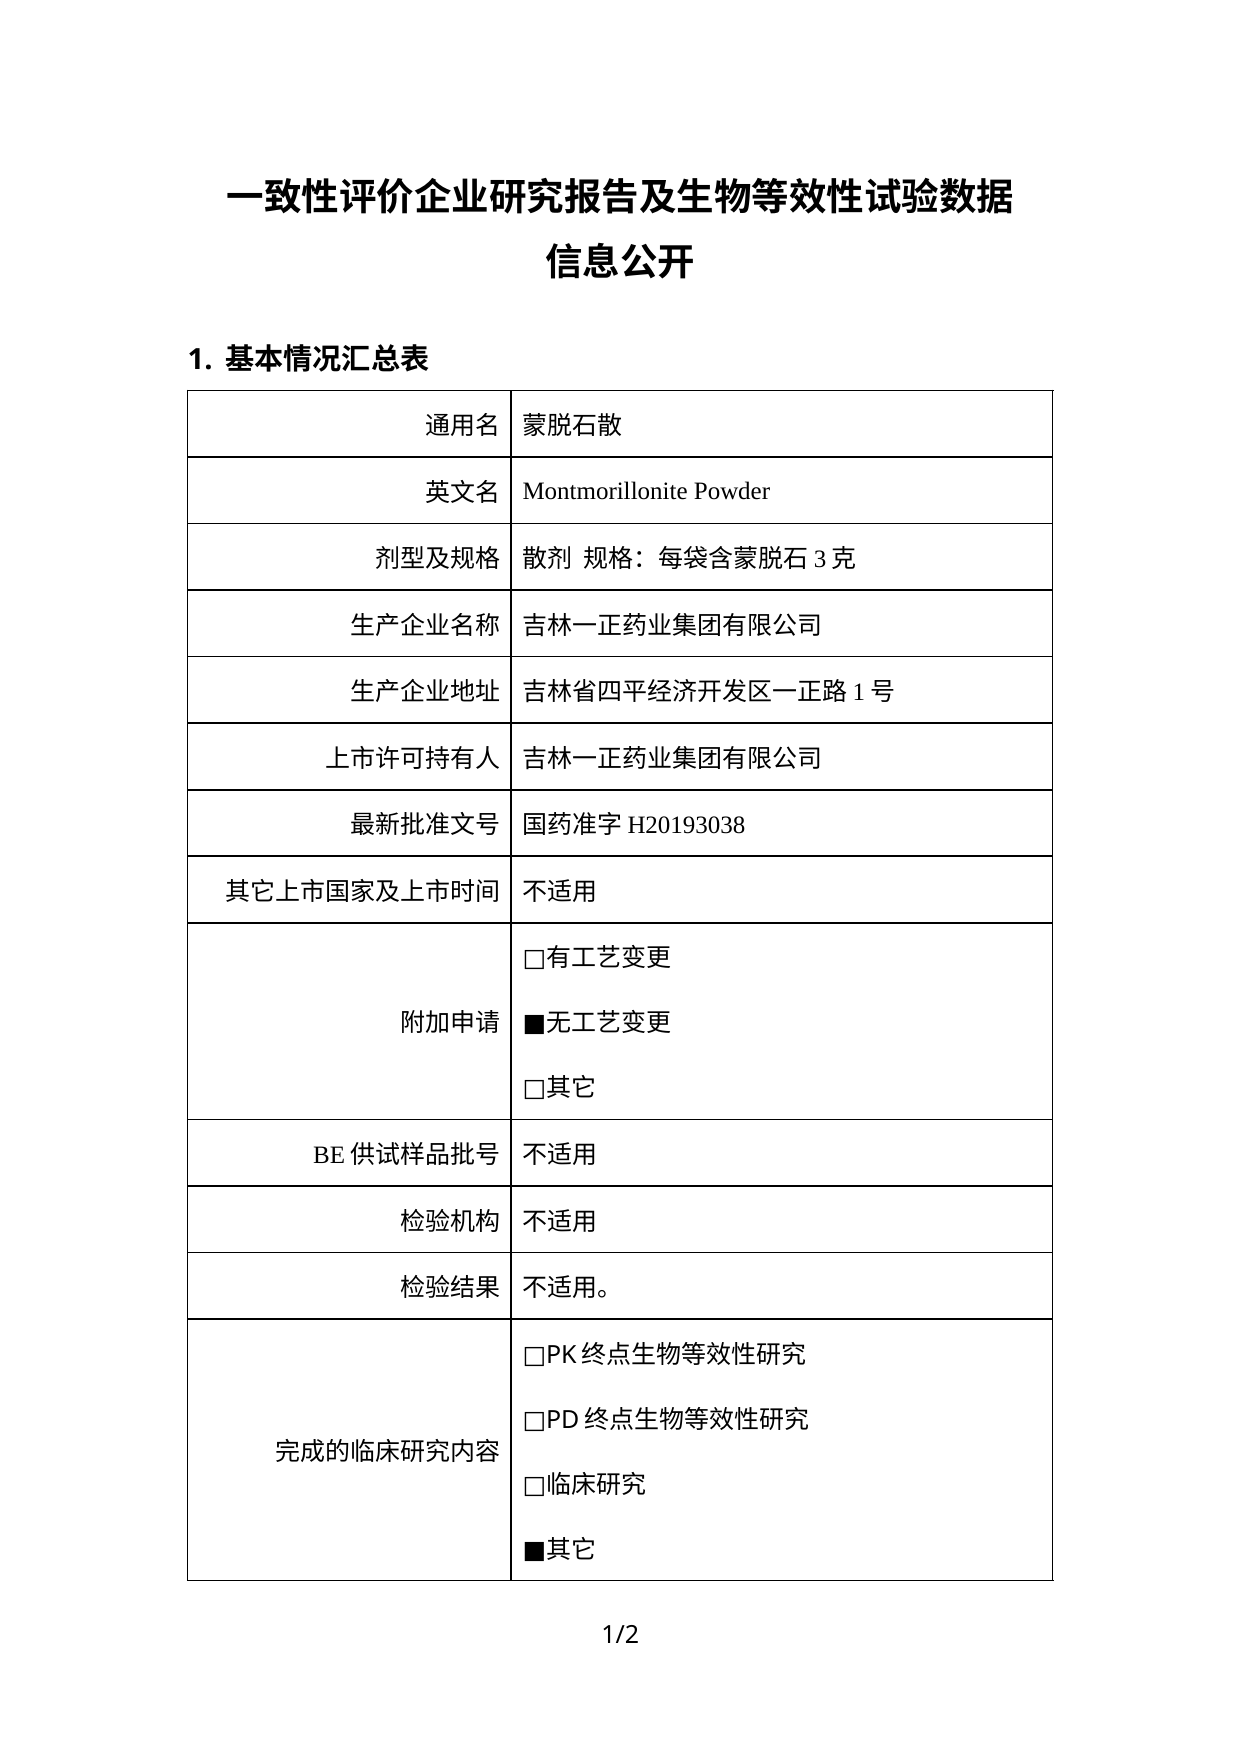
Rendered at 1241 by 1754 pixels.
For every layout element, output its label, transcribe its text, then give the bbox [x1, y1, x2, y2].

table_cell 生产企业地址 [188, 657, 510, 722]
table_cell 其它上市国家及上市时间 [188, 857, 510, 922]
table_cell 不适用。 [512, 1253, 1052, 1318]
table_cell BE供试样品批号 [188, 1120, 510, 1185]
table_header 蒙脱石散 [512, 391, 1052, 456]
table_cell 英文名 [188, 458, 510, 523]
table_cell 不适用 [512, 1187, 1052, 1252]
table_cell 附加申请 [188, 924, 510, 1118]
table_cell 吉林一正药业集团有限公司 [512, 724, 1052, 789]
table_cell 完成的临床研究内容 [188, 1320, 510, 1580]
table_cell 吉林省四平经济开发区一正路1号 [512, 657, 1052, 722]
table_cell □PK终点生物等效性研究 □PD终点生物等效性研究 □临床研究 ■其它 [512, 1320, 1052, 1580]
table_cell 检验结果 [188, 1253, 510, 1318]
table_cell 国药准字H20193038 [512, 791, 1052, 855]
table_header 通用名 [188, 391, 510, 456]
table_cell 检验机构 [188, 1187, 510, 1252]
table_cell □有工艺变更 ■无工艺变更 □其它 [512, 924, 1052, 1118]
text 一致性评价企业研究报告及生物等效性试验数据 [187, 162, 1053, 227]
table_cell 不适用 [512, 1120, 1052, 1185]
table_cell 不适用 [512, 857, 1052, 922]
table_cell 生产企业名称 [188, 591, 510, 656]
text 信息公开 [187, 227, 1053, 292]
table_cell 上市许可持有人 [188, 724, 510, 789]
table_cell 吉林一正药业集团有限公司 [512, 591, 1052, 656]
table_cell Montmorillonite Powder [512, 458, 1052, 523]
table_cell 最新批准文号 [188, 791, 510, 855]
table_cell 剂型及规格 [188, 524, 510, 589]
table_cell 散剂 规格：每袋含蒙脱石3克 [512, 524, 1052, 589]
list 基本情况汇总表 [187, 324, 1053, 389]
